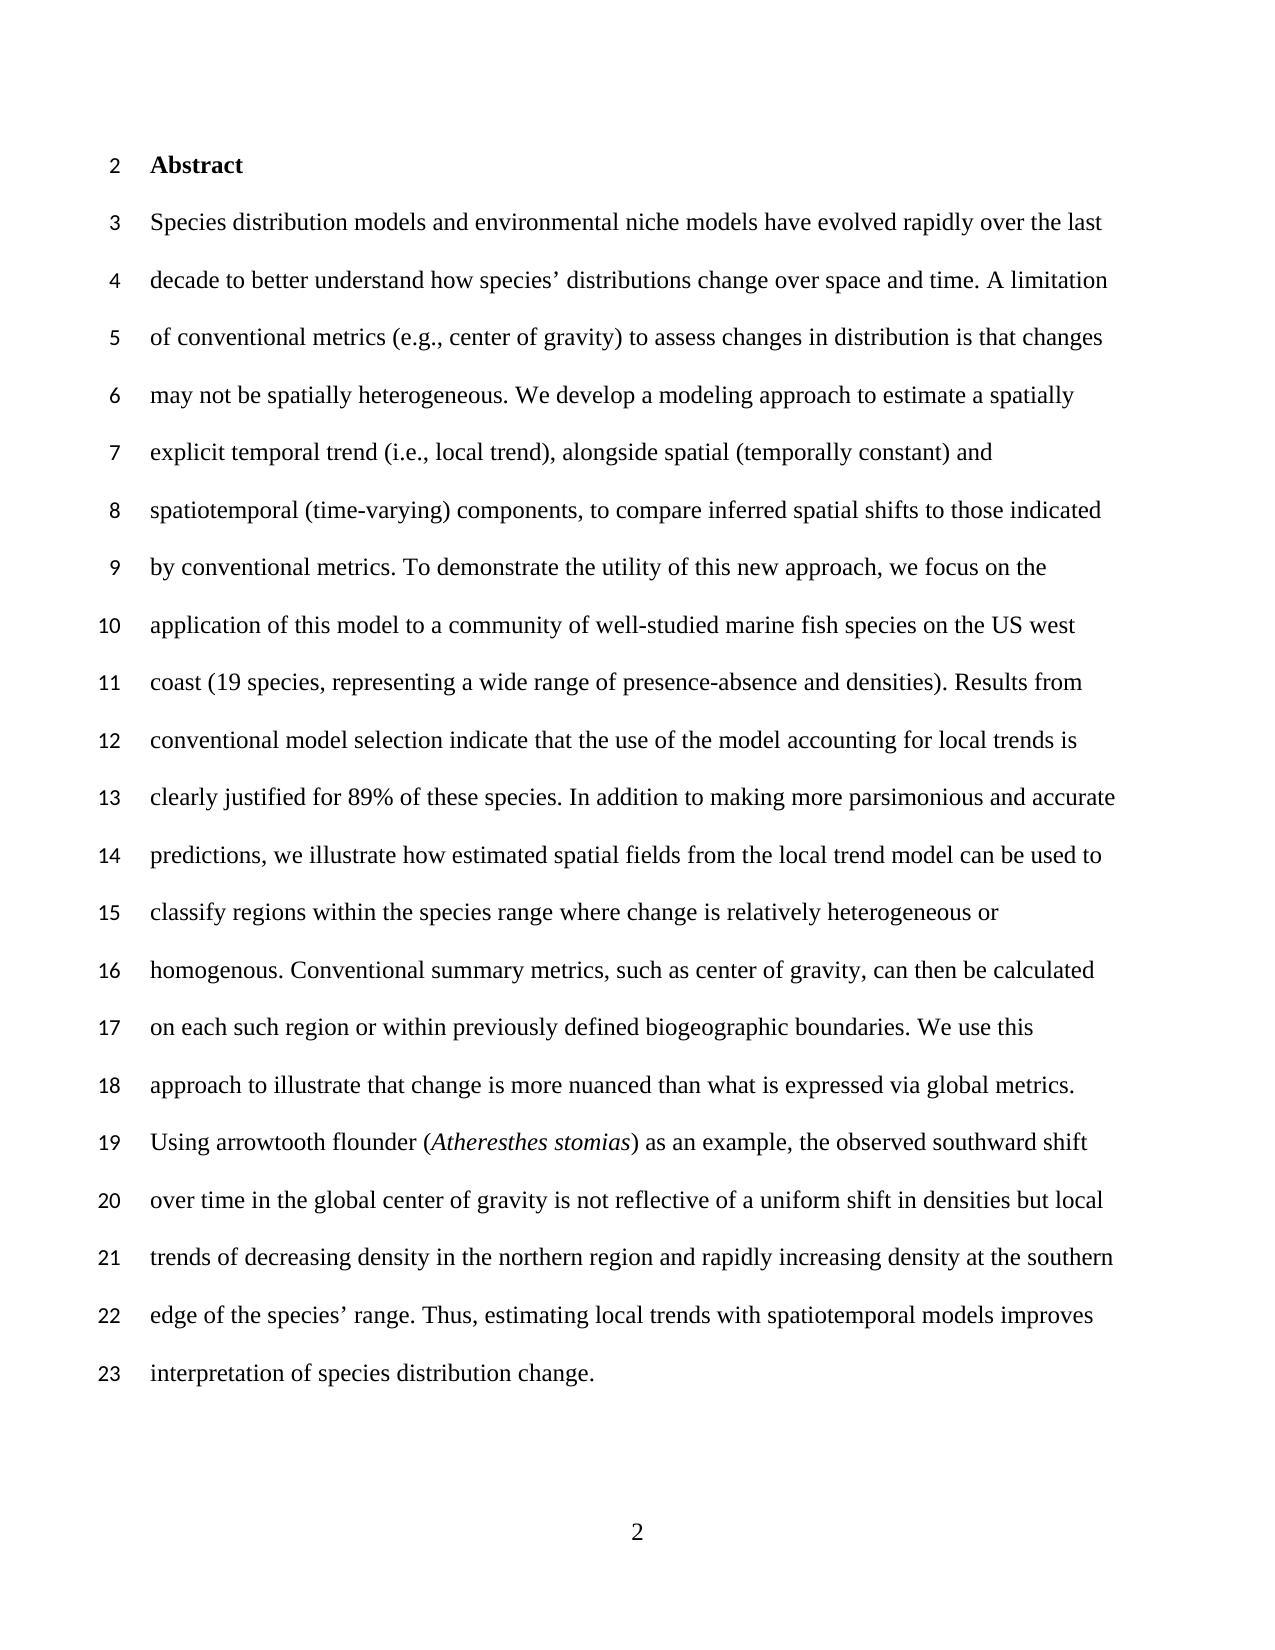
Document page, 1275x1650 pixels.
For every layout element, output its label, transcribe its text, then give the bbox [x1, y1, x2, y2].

text Species distribution models and environmental niche models have evolved rapidly over the last decade to better understand how species’ distributions change over space and time. A limitation of conventional metrics (e.g., center of gravity) to assess changes in distribution is that changes may not be spatially heterogeneous. We develop a modeling approach to estimate a spatially explicit temporal trend (i.e., local trend), alongside spatial (temporally constant) and spatiotemporal (time-varying) components, to compare inferred spatial shifts to those indicated by conventional metrics. To demonstrate the utility of this new approach, we focus on the application of this model to a community of well-studied marine fish species on the US west coast (19 species, representing a wide range of presence-absence and densities). Results from conventional model selection indicate that the use of the model accounting for local trends is clearly justified for 89% of these species. In addition to making more parsimonious and accurate predictions, we illustrate how estimated spatial fields from the local trend model can be used to classify regions within the species range where change is relatively heterogeneous or homogenous. Conventional summary metrics, such as center of gravity, can then be calculated on each such region or within previously defined biogeographic boundaries. We use this approach to illustrate that change is more nuanced than what is expressed via global metrics. Using arrowtooth flounder (Atheresthes stomias) as an example, the observed southward shift over time in the global center of gravity is not reflective of a uniform shift in densities but local trends of decreasing density in the northern region and rapidly increasing density at the southern edge of the species’ range. Thus, estimating local trends with spatiotemporal models improves interpretation of species distribution change. [150, 207, 1125, 1387]
text Abstract [150, 150, 1125, 179]
